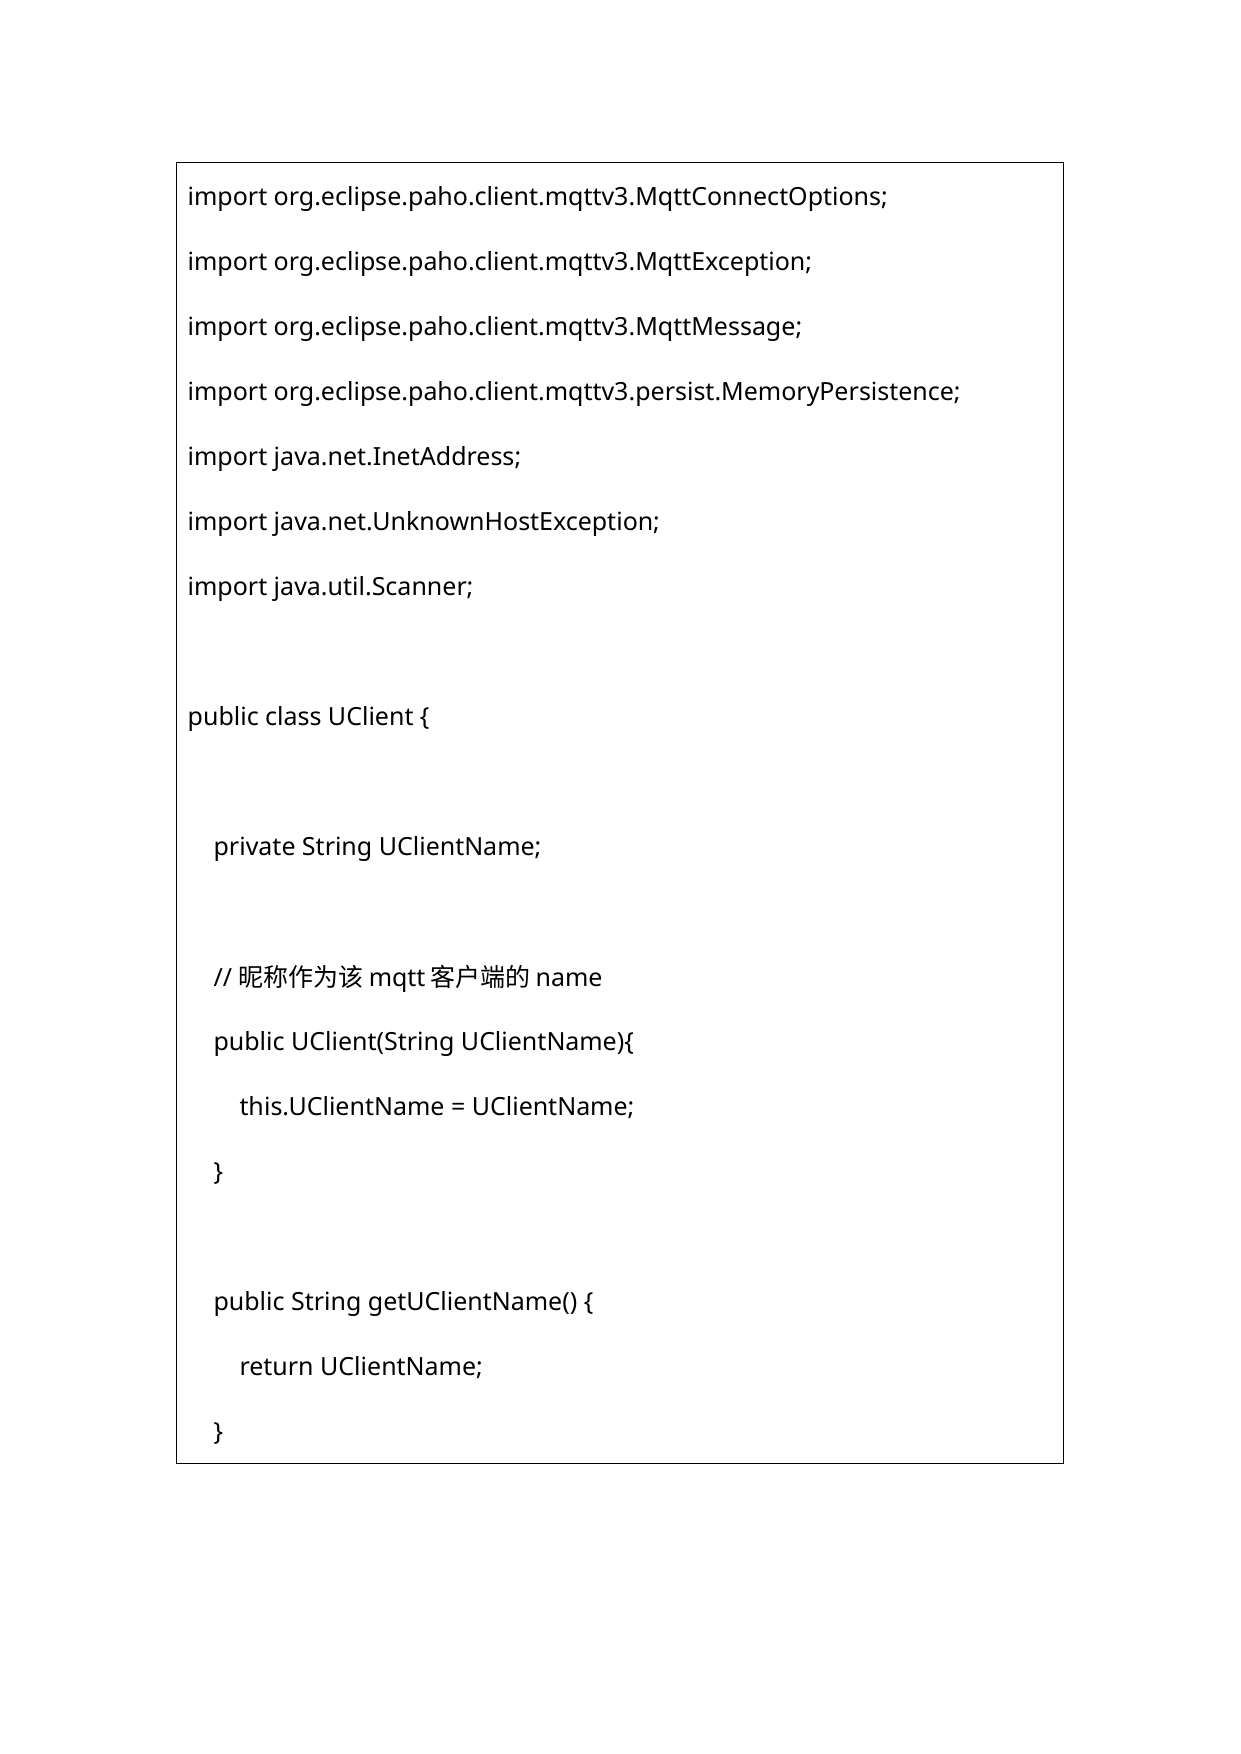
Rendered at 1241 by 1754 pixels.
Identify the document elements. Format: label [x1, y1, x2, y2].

table_header [177, 163, 1063, 1463]
